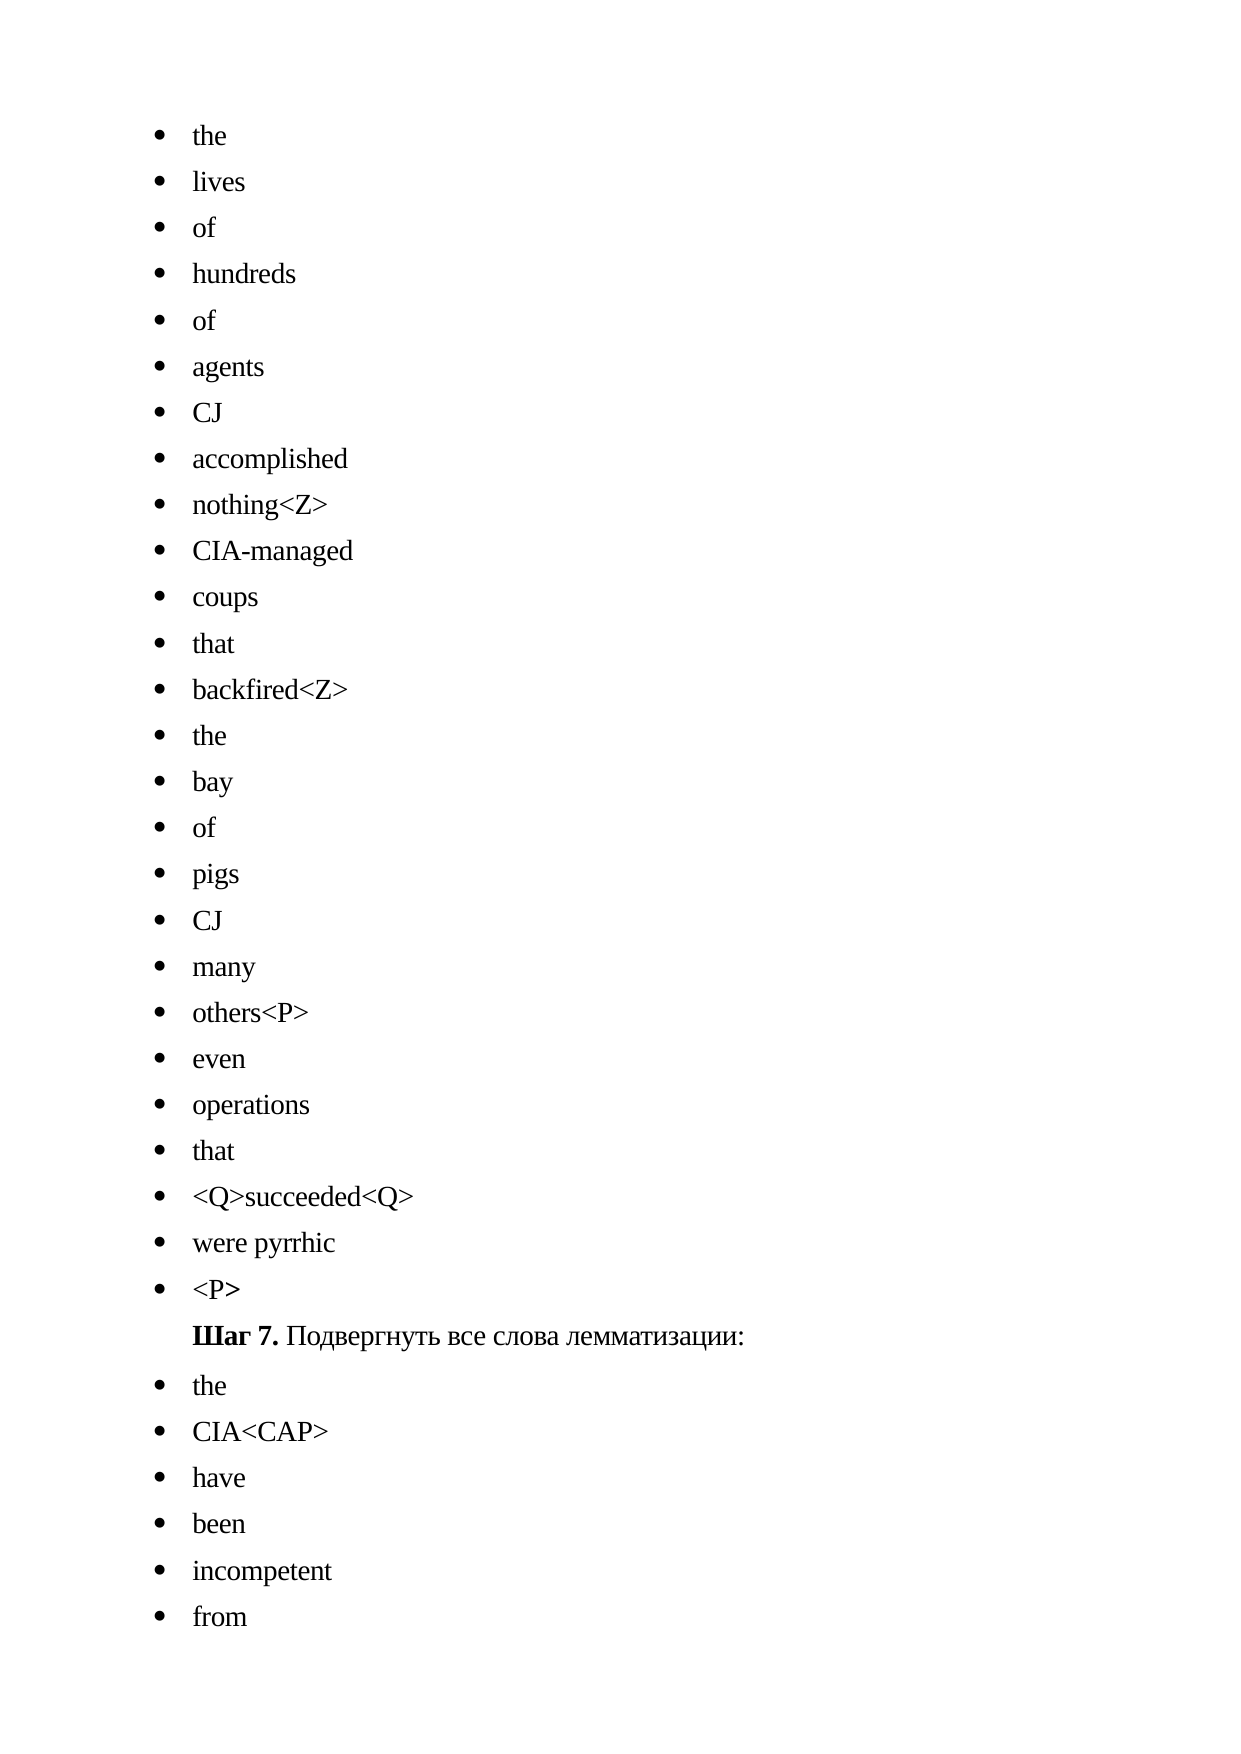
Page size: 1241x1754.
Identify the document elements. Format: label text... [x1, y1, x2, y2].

list CJ [154, 395, 1152, 429]
list backfired<Z> [154, 672, 1152, 706]
list lives [154, 164, 1152, 198]
list operations [154, 1087, 1152, 1121]
list the [154, 118, 1152, 152]
list of [154, 303, 1152, 336]
list the [154, 718, 1152, 752]
list CIA-managed [154, 533, 1152, 567]
list nothing<Z> [154, 487, 1152, 521]
list hundreds [154, 257, 1152, 290]
list <P> [154, 1272, 1152, 1305]
list the [154, 1368, 1152, 1402]
list many [154, 949, 1152, 982]
list of [154, 810, 1152, 844]
list CIA<CAP> [154, 1414, 1152, 1448]
list were pyrrhic [154, 1226, 1152, 1259]
list from [154, 1599, 1152, 1633]
list have [154, 1461, 1152, 1494]
list accomplished [154, 441, 1152, 475]
list incompetent [154, 1553, 1152, 1586]
list coups [154, 579, 1152, 613]
list <Q>succeeded<Q> [154, 1179, 1152, 1213]
list even [154, 1041, 1152, 1075]
list that [154, 626, 1152, 659]
list bay [154, 764, 1152, 798]
list CJ [154, 903, 1152, 936]
list others<P> [154, 995, 1152, 1028]
list of [154, 210, 1152, 244]
list that [154, 1133, 1152, 1167]
text Шаг 7. Подвергнуть все слова лемматизации: [118, 1318, 1152, 1351]
list been [154, 1507, 1152, 1540]
list pigs [154, 856, 1152, 890]
list agents [154, 349, 1152, 382]
